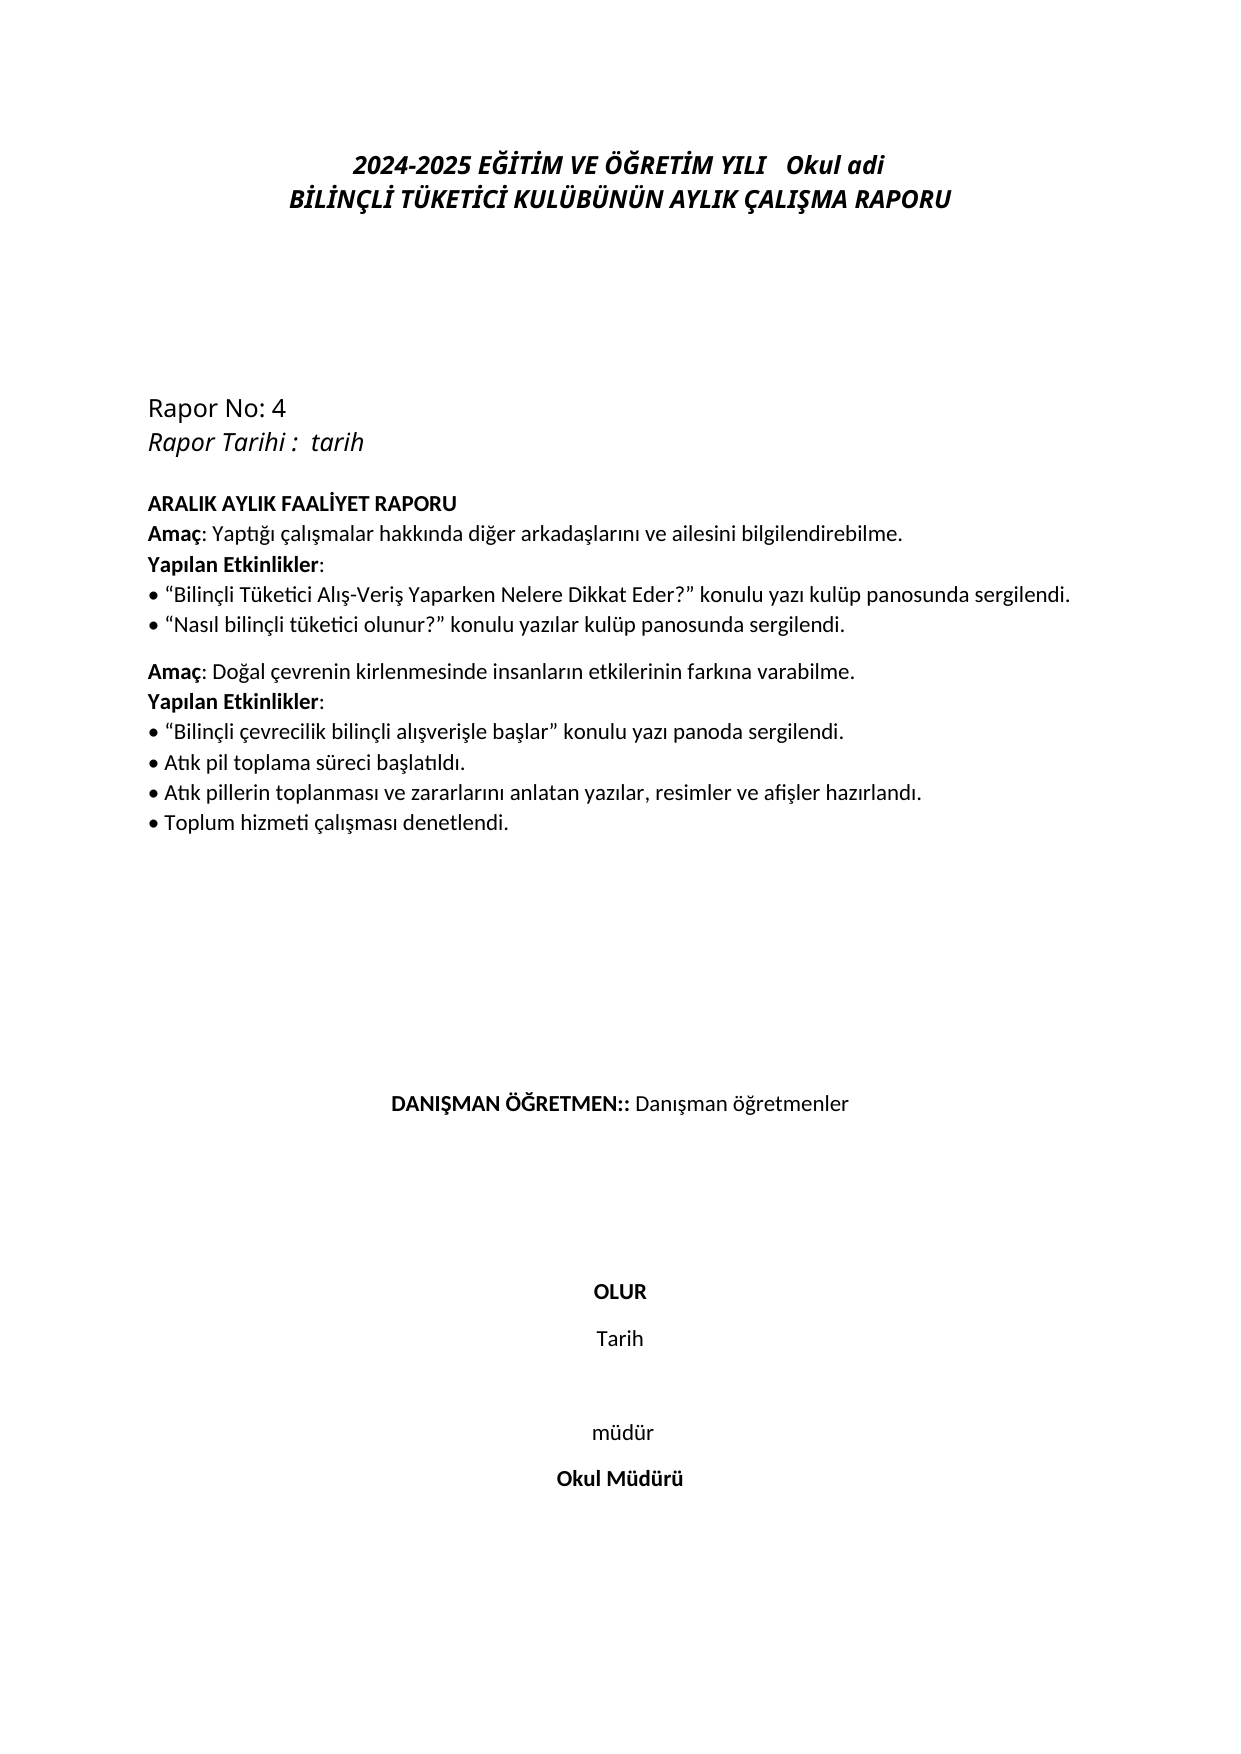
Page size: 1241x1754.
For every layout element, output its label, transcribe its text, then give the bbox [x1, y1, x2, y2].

text OLUR [148, 1277, 1093, 1305]
text DANIŞMAN ÖĞRETMEN:: [148, 1089, 1093, 1117]
text Okul Müdürü [148, 1464, 1093, 1492]
text Rapor No: 4 Rapor Tarihi : [148, 363, 1093, 459]
text ARALIK AYLIK FAALİYET RAPORU Amaç: Yaptığı çalışmalar hakkında diğer arkadaşlarını ve ailesini bilgilendirebilme. Yapılan Etkinlikler: • “Bilinçli Tüketici Alış-Veriş Yaparken Nelere Dikkat Eder?” konulu yazı kulüp panosunda sergilendi. • “Nasıl bilinçli tüketici olunur?” konulu yazılar kulüp panosunda sergilendi. [148, 459, 1093, 638]
text Amaç: Doğal çevrenin kirlenmesinde insanların etkilerinin farkına varabilme. Yapılan Etkinlikler: • “Bilinçli çevrecilik bilinçli alışverişle başlar” konulu yazı panoda sergilendi. • Atık pil toplama süreci başlatıldı. • Atık pillerin toplanması ve zararlarını anlatan yazılar, resimler ve afişler hazırlandı. • Toplum hizmeti çalışması denetlendi. [148, 657, 1093, 836]
text 2024-2025 EĞİTİM VE ÖĞRETİM YILI BİLİNÇLİ TÜKETİCİ KULÜBÜNÜN AYLIK ÇALIŞMA RAPORU [148, 148, 1093, 216]
